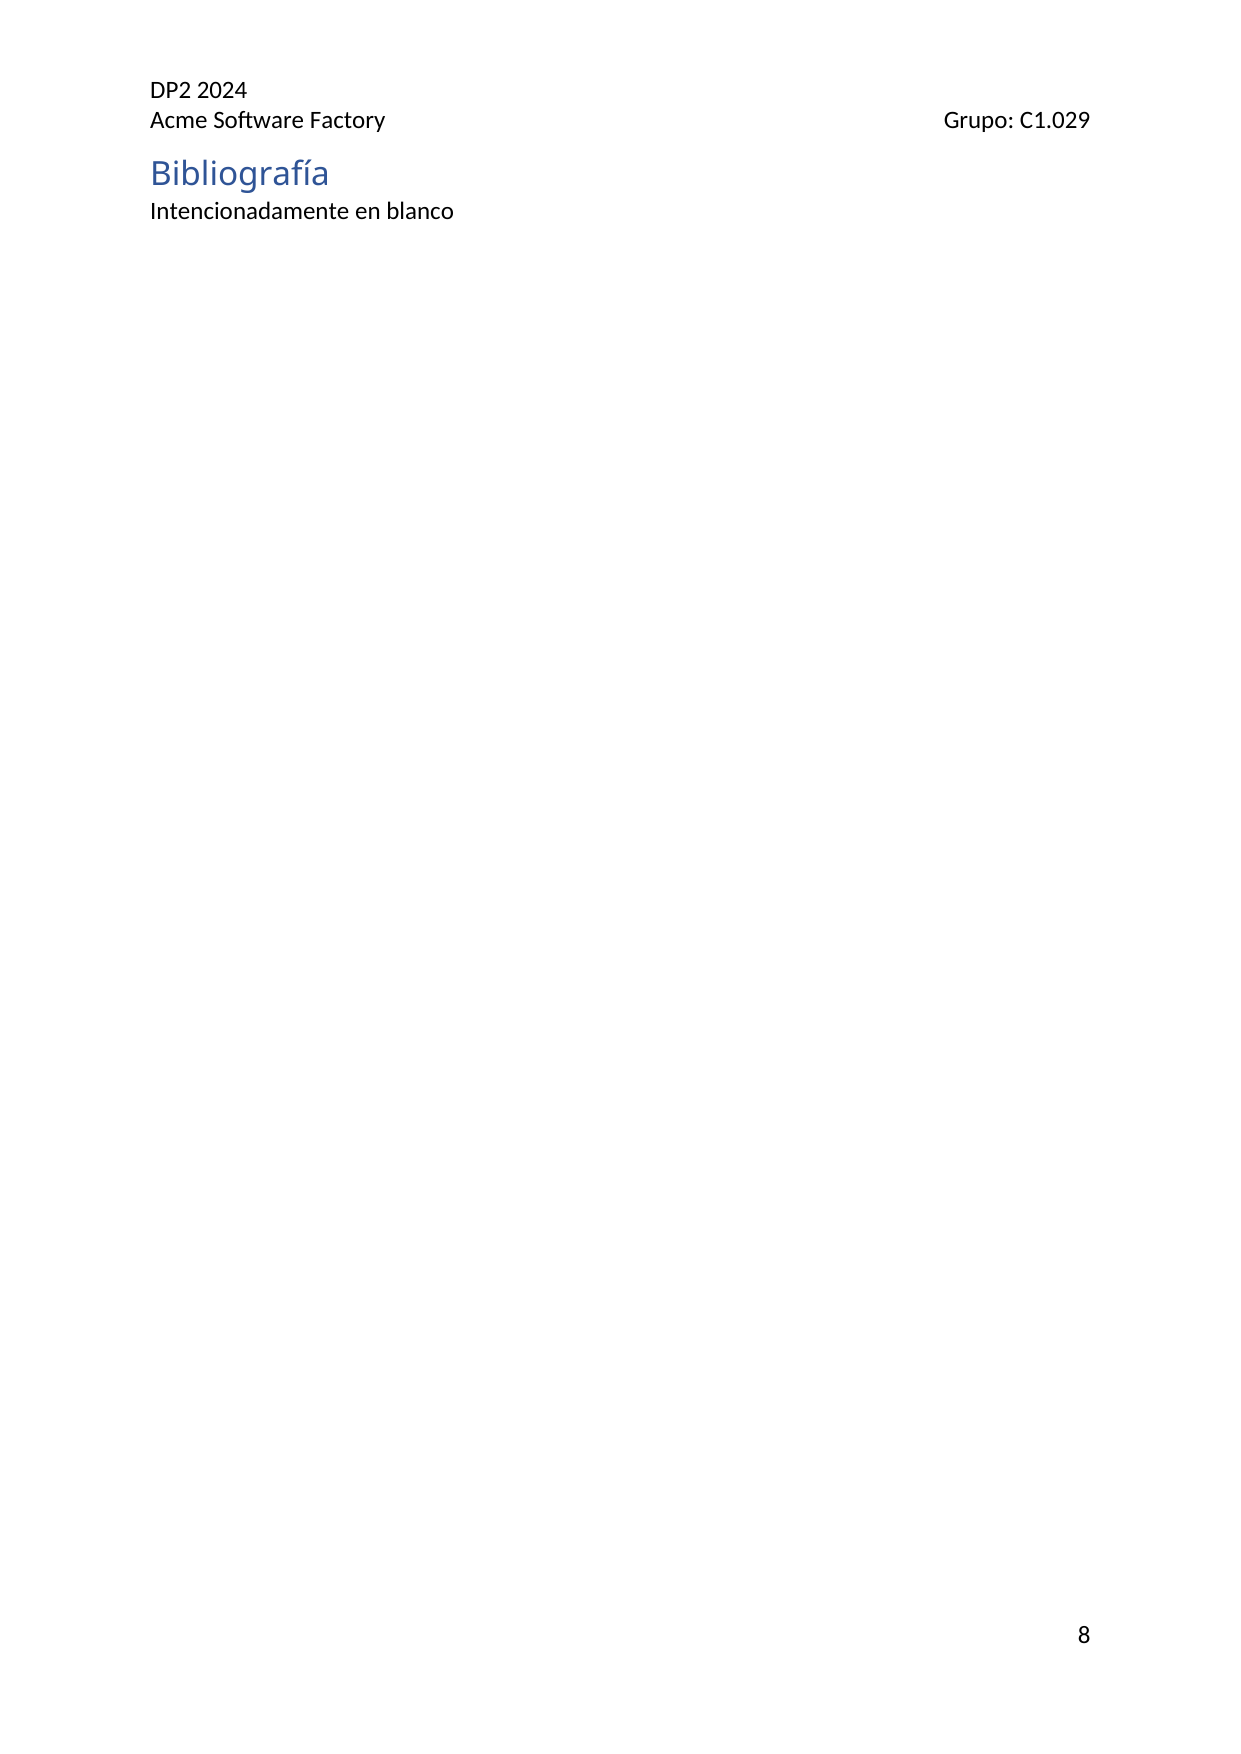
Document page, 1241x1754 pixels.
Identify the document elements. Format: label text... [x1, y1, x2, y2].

text Intencionadamente en blanco [150, 195, 1090, 226]
subtitle Bibliografía [150, 150, 1090, 195]
